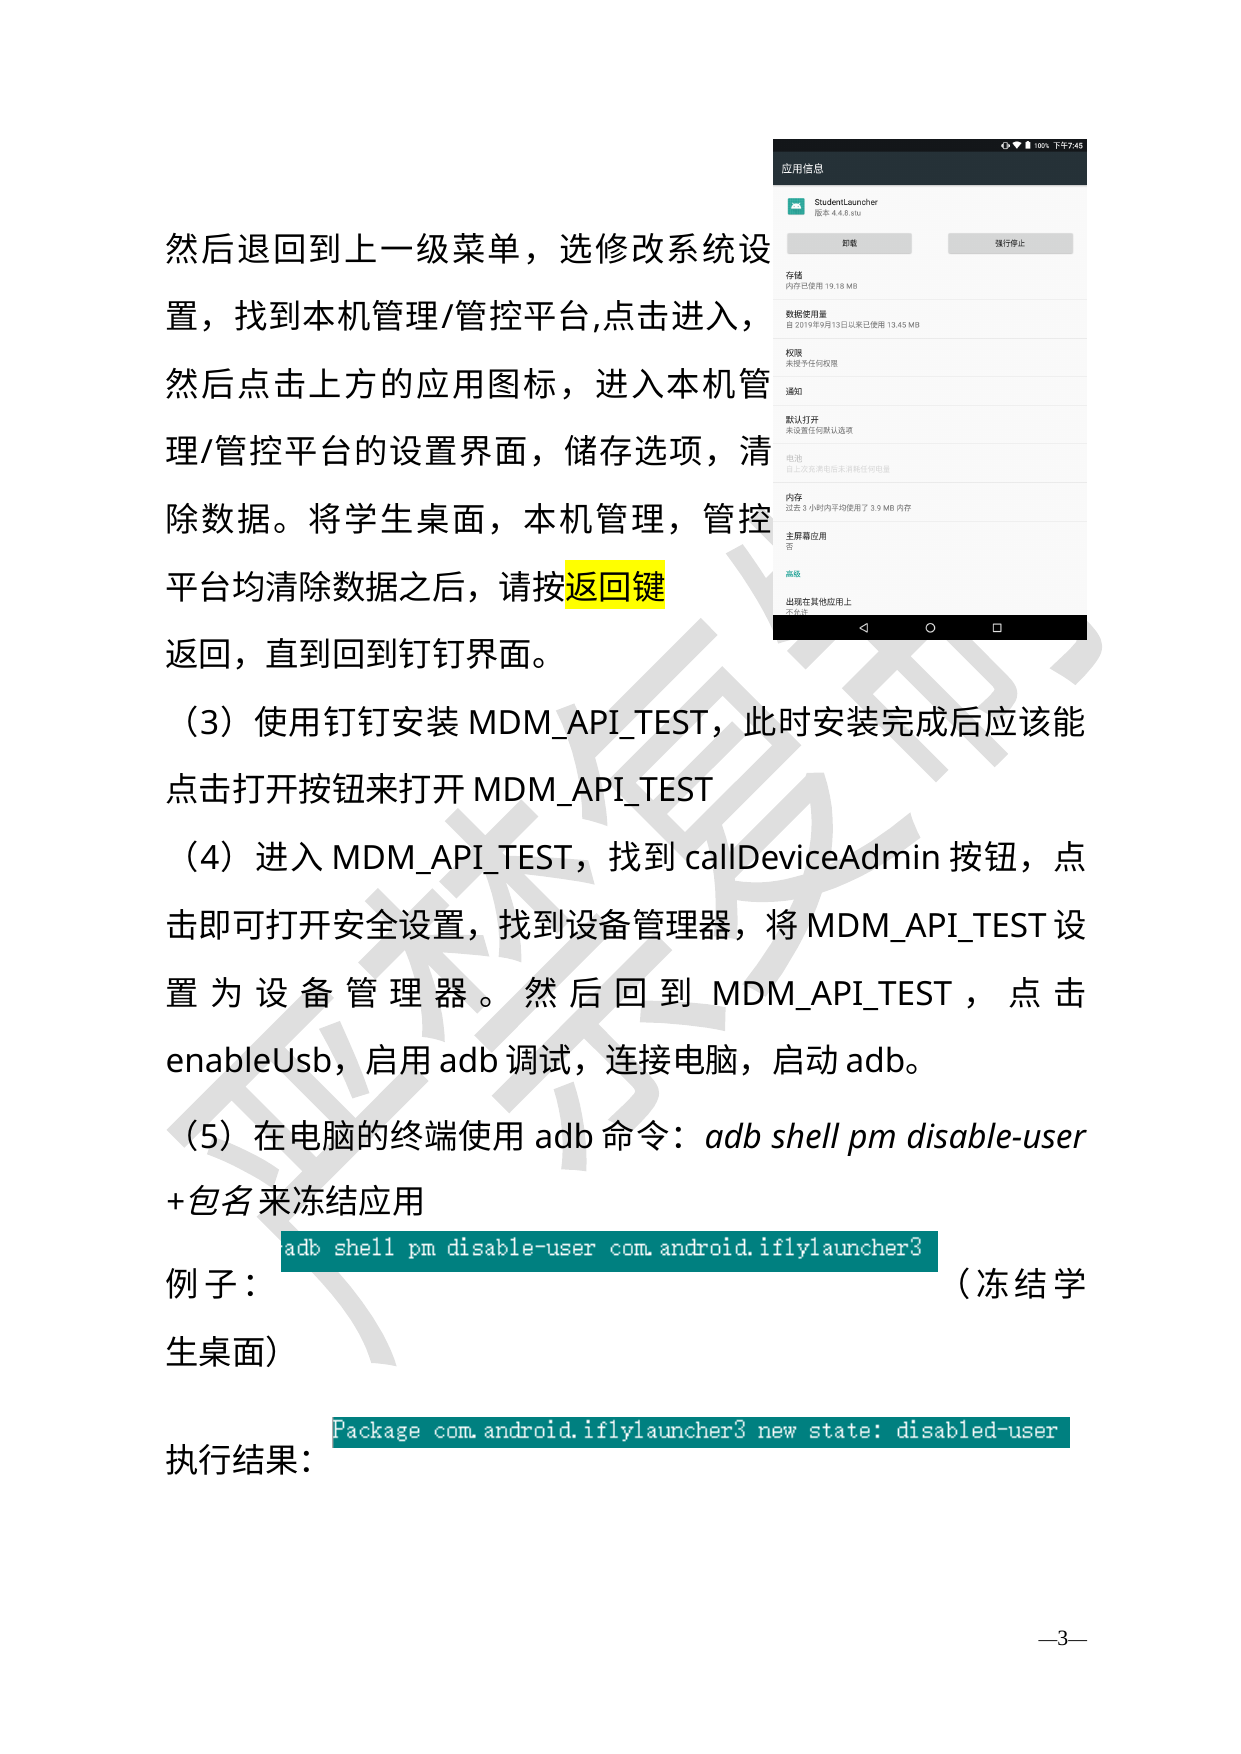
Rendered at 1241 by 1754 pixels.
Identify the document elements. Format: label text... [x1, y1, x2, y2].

picture [332, 1417, 1070, 1448]
picture [773, 139, 1087, 640]
text （5）在电脑的终端使用adb命令：adb shell pm disable-user +包名 来冻结应用 [165, 1102, 1087, 1232]
text （3）使用钉钉安装MDM_API_TEST，此时安装完成后应该能点击打开按钮来打开MDM_API_TEST [165, 695, 1087, 812]
text 例子：（冻结学生桌面） [165, 1232, 1087, 1374]
text （4）进入MDM_API_TEST，找到callDeviceAdmin按钮，点击即可打开安全设置，找到设备管理器，将MDM_API_TEST设置为设备管理器。然后回到MDM_API_TEST，点击enableUsb，启用adb调试，连接电脑，启动adb。 [165, 831, 1087, 1082]
text 返回，直到回到钉钉界面。 [165, 628, 1087, 676]
picture [281, 1231, 938, 1272]
